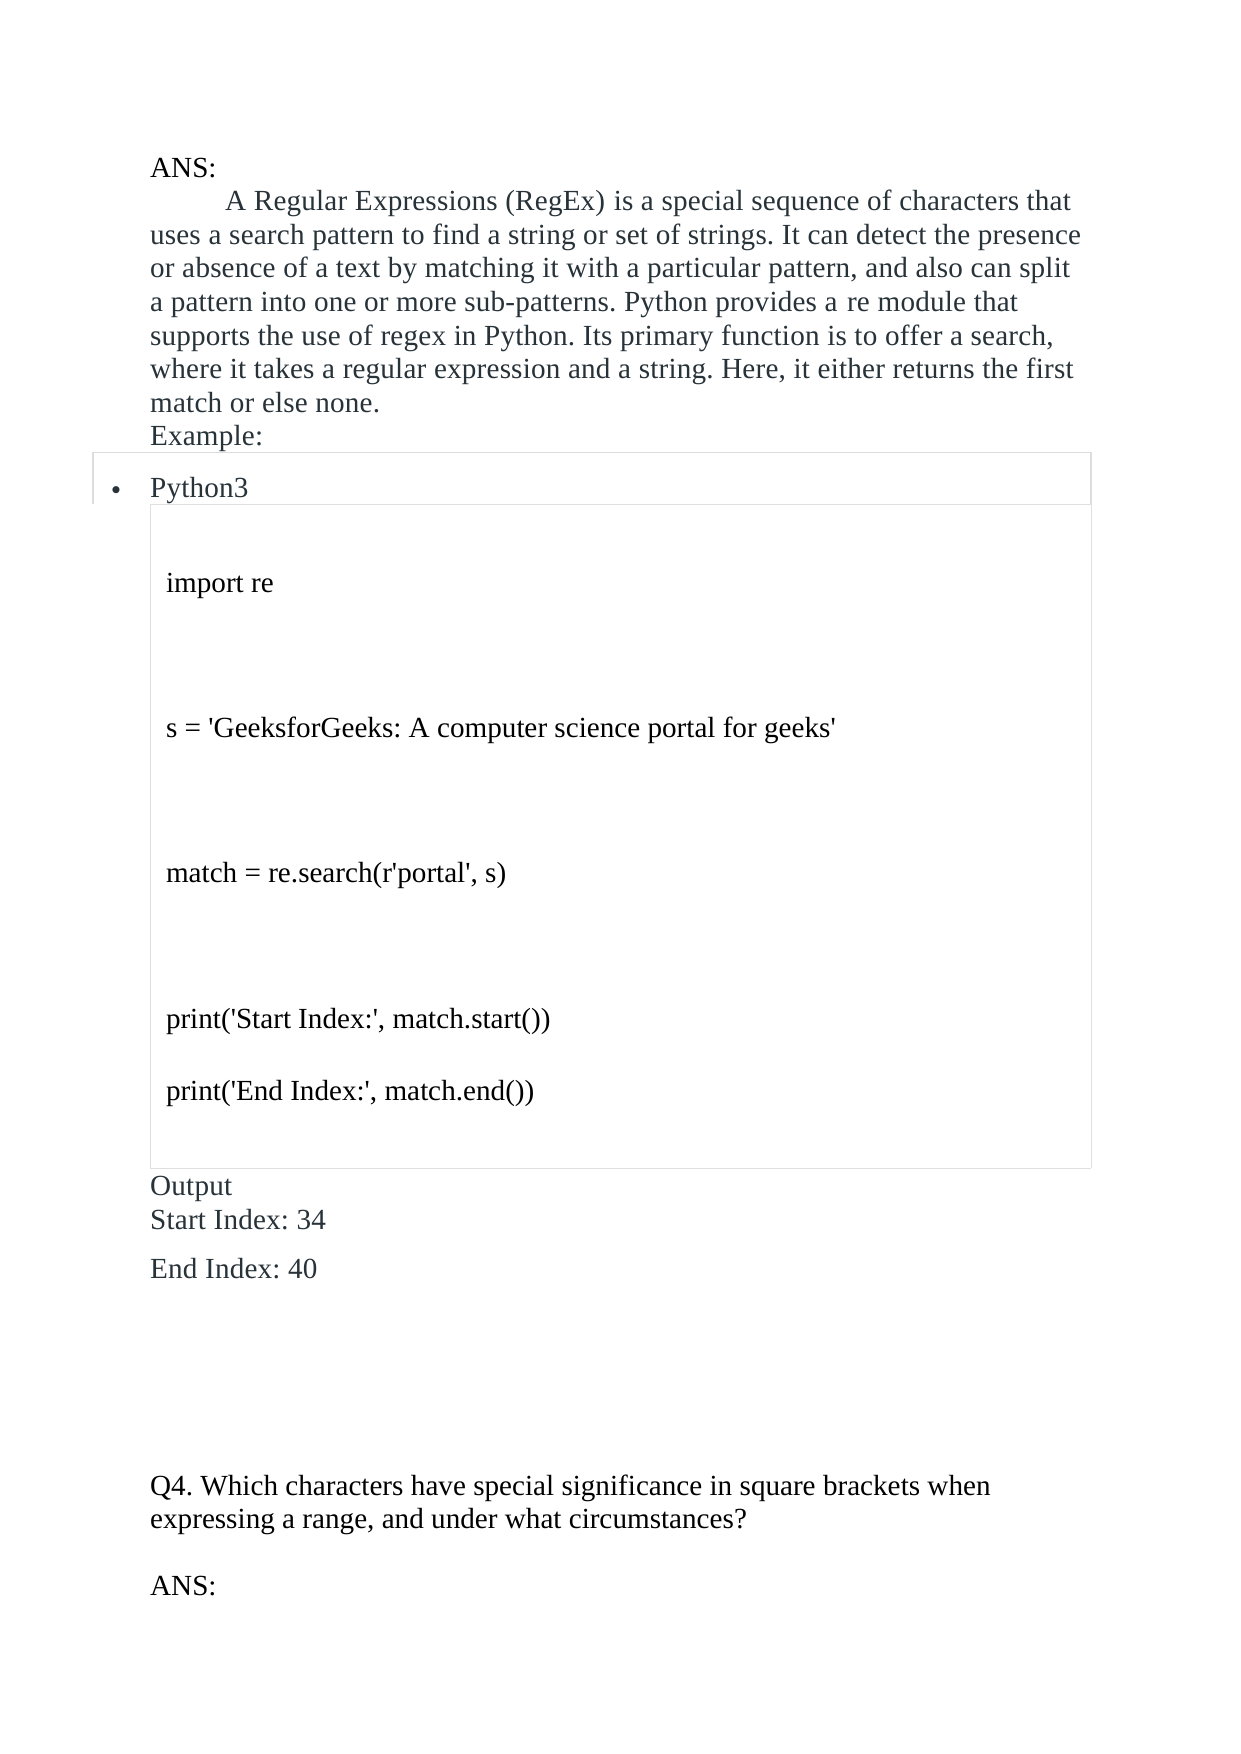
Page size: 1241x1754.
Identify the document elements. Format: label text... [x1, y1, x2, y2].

text Output [150, 1169, 1090, 1202]
text Q4. Which characters have special significance in square brackets when expressing a range, and under what circumstances? [150, 1468, 1090, 1535]
text A Regular Expressions (RegEx) is a special sequence of characters that uses a search pattern to find a string or set of strings. It can detect the presence or absence of a text by matching it with a particular pattern, and also can split a pattern into one or more sub-patterns. Python provides a re module that supports the use of regex in Python. Its primary function is to offer a search, where it takes a regular expression and a string. Here, it either returns the first match or else none. [150, 183, 1090, 418]
text Start Index: 34 [150, 1202, 1090, 1235]
text Example: [150, 418, 1090, 452]
table_header import re s = 'GeeksforGeeks: A computer science portal for geeks' match = re.search(r'portal', s) print('Start Index:', match.start()) print('End Index:', match.end()) [151, 505, 1091, 1168]
text End Index: 40 [150, 1251, 1090, 1284]
list Python3 [94, 453, 1090, 504]
text ANS: [150, 1568, 1090, 1602]
text ANS: [150, 150, 1090, 183]
